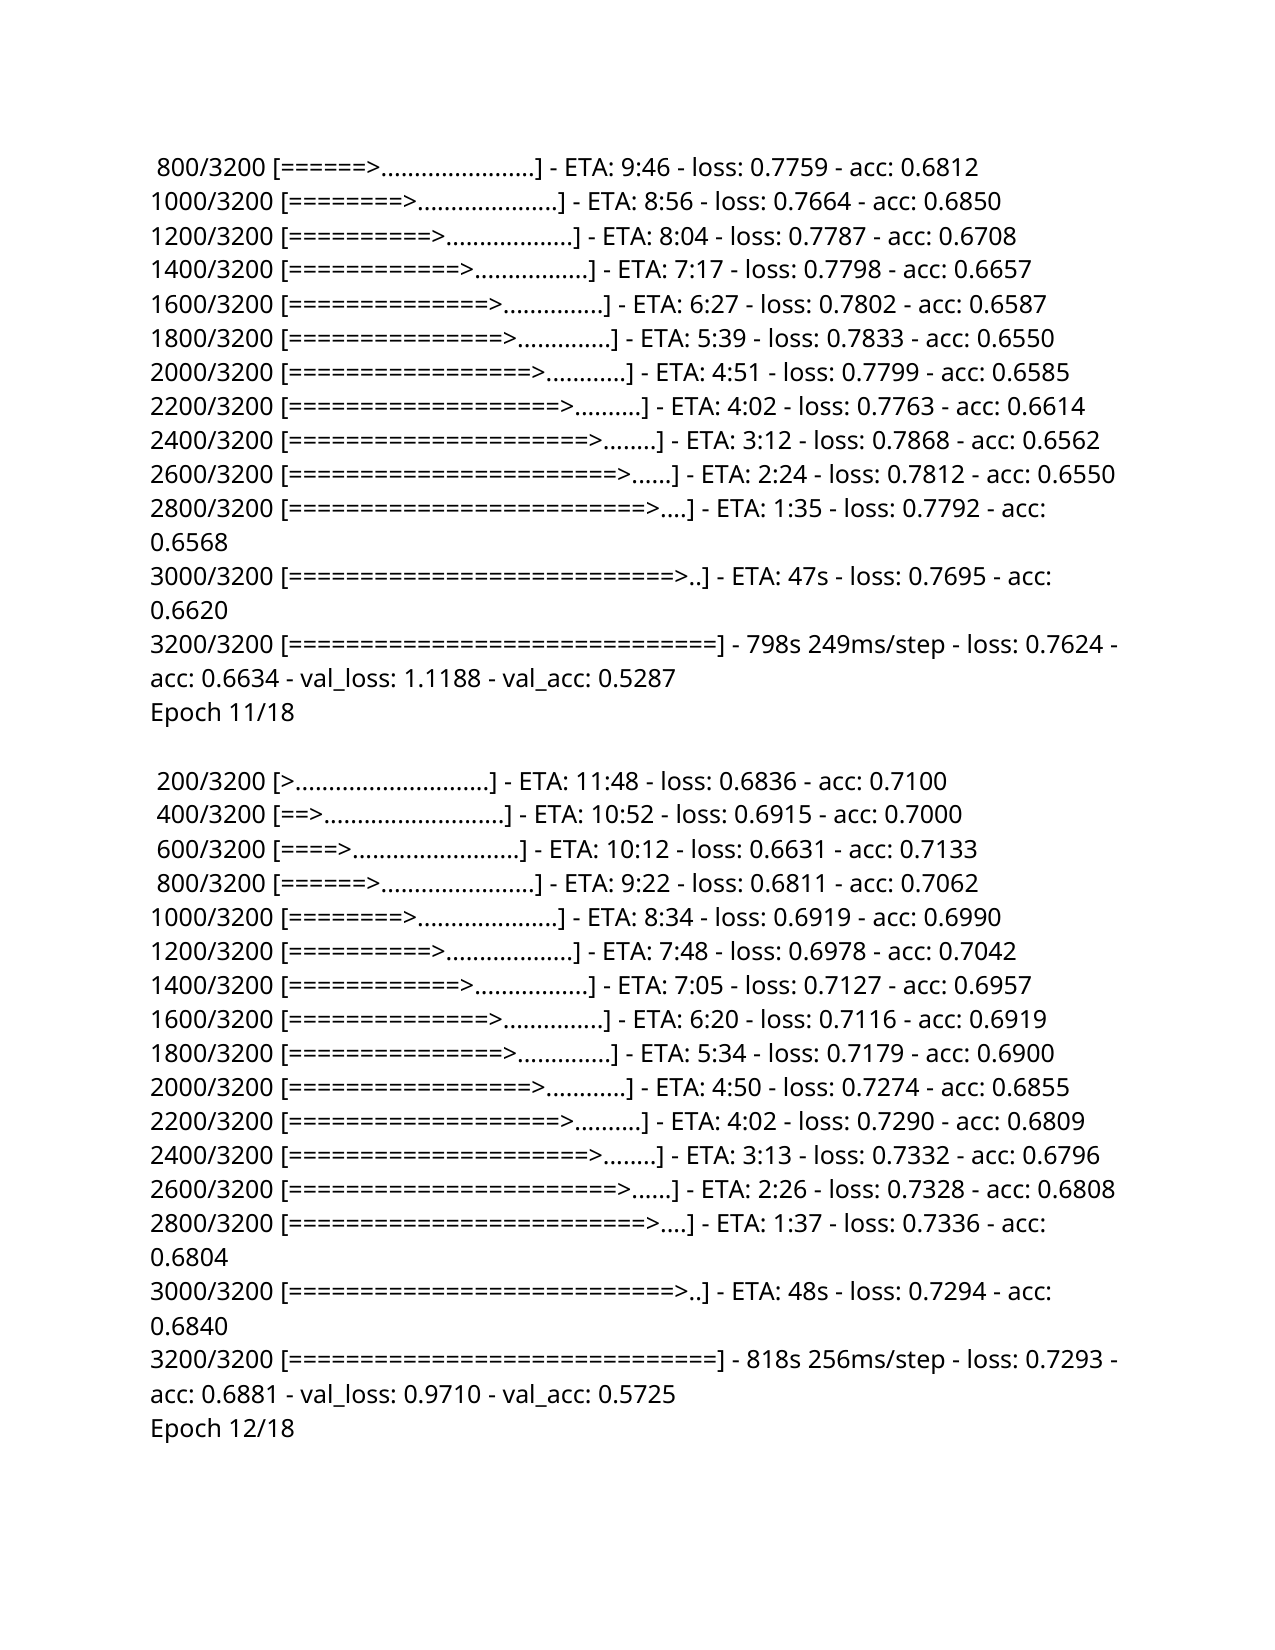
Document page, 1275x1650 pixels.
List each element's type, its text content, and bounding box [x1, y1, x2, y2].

text 1400/3200 [============>.................] - ETA: 7:05 - loss: 0.7127 - acc: 0.6957 [150, 967, 1125, 1002]
text 800/3200 [======>.......................] - ETA: 9:46 - loss: 0.7759 - acc: 0.6812 [150, 150, 1125, 184]
text 2200/3200 [===================>..........] - ETA: 4:02 - loss: 0.7763 - acc: 0.6614 [150, 388, 1125, 422]
text 1000/3200 [========>.....................] - ETA: 8:34 - loss: 0.6919 - acc: 0.6990 [150, 899, 1125, 933]
text 2600/3200 [=======================>......] - ETA: 2:24 - loss: 0.7812 - acc: 0.6550 [150, 457, 1125, 491]
text Epoch 12/18 [150, 1410, 1125, 1444]
text 3000/3200 [===========================>..] - ETA: 47s - loss: 0.7695 - acc: 0.6620 [150, 559, 1125, 627]
text 1800/3200 [===============>..............] - ETA: 5:34 - loss: 0.7179 - acc: 0.6900 [150, 1036, 1125, 1070]
text 2000/3200 [=================>............] - ETA: 4:50 - loss: 0.7274 - acc: 0.6855 [150, 1070, 1125, 1104]
text 2400/3200 [=====================>........] - ETA: 3:12 - loss: 0.7868 - acc: 0.6562 [150, 422, 1125, 457]
text 200/3200 [>.............................] - ETA: 11:48 - loss: 0.6836 - acc: 0.7100 [150, 763, 1125, 797]
text Epoch 11/18 [150, 695, 1125, 729]
text 2800/3200 [=========================>....] - ETA: 1:37 - loss: 0.7336 - acc: 0.6804 [150, 1206, 1125, 1274]
text 1200/3200 [==========>...................] - ETA: 8:04 - loss: 0.7787 - acc: 0.6708 [150, 218, 1125, 252]
text 1400/3200 [============>.................] - ETA: 7:17 - loss: 0.7798 - acc: 0.6657 [150, 252, 1125, 286]
text 3000/3200 [===========================>..] - ETA: 48s - loss: 0.7294 - acc: 0.6840 [150, 1274, 1125, 1342]
text 3200/3200 [==============================] - 818s 256ms/step - loss: 0.7293 - acc: 0.6881 - val_loss: 0.9710 - val_acc: 0.5725 [150, 1342, 1125, 1410]
text 2800/3200 [=========================>....] - ETA: 1:35 - loss: 0.7792 - acc: 0.6568 [150, 491, 1125, 559]
text 1600/3200 [==============>...............] - ETA: 6:27 - loss: 0.7802 - acc: 0.6587 [150, 286, 1125, 320]
text 3200/3200 [==============================] - 798s 249ms/step - loss: 0.7624 - acc: 0.6634 - val_loss: 1.1188 - val_acc: 0.5287 [150, 627, 1125, 695]
text 400/3200 [==>...........................] - ETA: 10:52 - loss: 0.6915 - acc: 0.7000 [150, 797, 1125, 831]
text 1000/3200 [========>.....................] - ETA: 8:56 - loss: 0.7664 - acc: 0.6850 [150, 184, 1125, 218]
text 2000/3200 [=================>............] - ETA: 4:51 - loss: 0.7799 - acc: 0.6585 [150, 354, 1125, 388]
text 1200/3200 [==========>...................] - ETA: 7:48 - loss: 0.6978 - acc: 0.7042 [150, 933, 1125, 967]
text 1600/3200 [==============>...............] - ETA: 6:20 - loss: 0.7116 - acc: 0.6919 [150, 1002, 1125, 1036]
text 1800/3200 [===============>..............] - ETA: 5:39 - loss: 0.7833 - acc: 0.6550 [150, 320, 1125, 354]
text 2400/3200 [=====================>........] - ETA: 3:13 - loss: 0.7332 - acc: 0.6796 [150, 1138, 1125, 1172]
text 800/3200 [======>.......................] - ETA: 9:22 - loss: 0.6811 - acc: 0.7062 [150, 865, 1125, 899]
text 600/3200 [====>.........................] - ETA: 10:12 - loss: 0.6631 - acc: 0.7133 [150, 831, 1125, 865]
text 2200/3200 [===================>..........] - ETA: 4:02 - loss: 0.7290 - acc: 0.6809 [150, 1104, 1125, 1138]
text 2600/3200 [=======================>......] - ETA: 2:26 - loss: 0.7328 - acc: 0.6808 [150, 1172, 1125, 1206]
